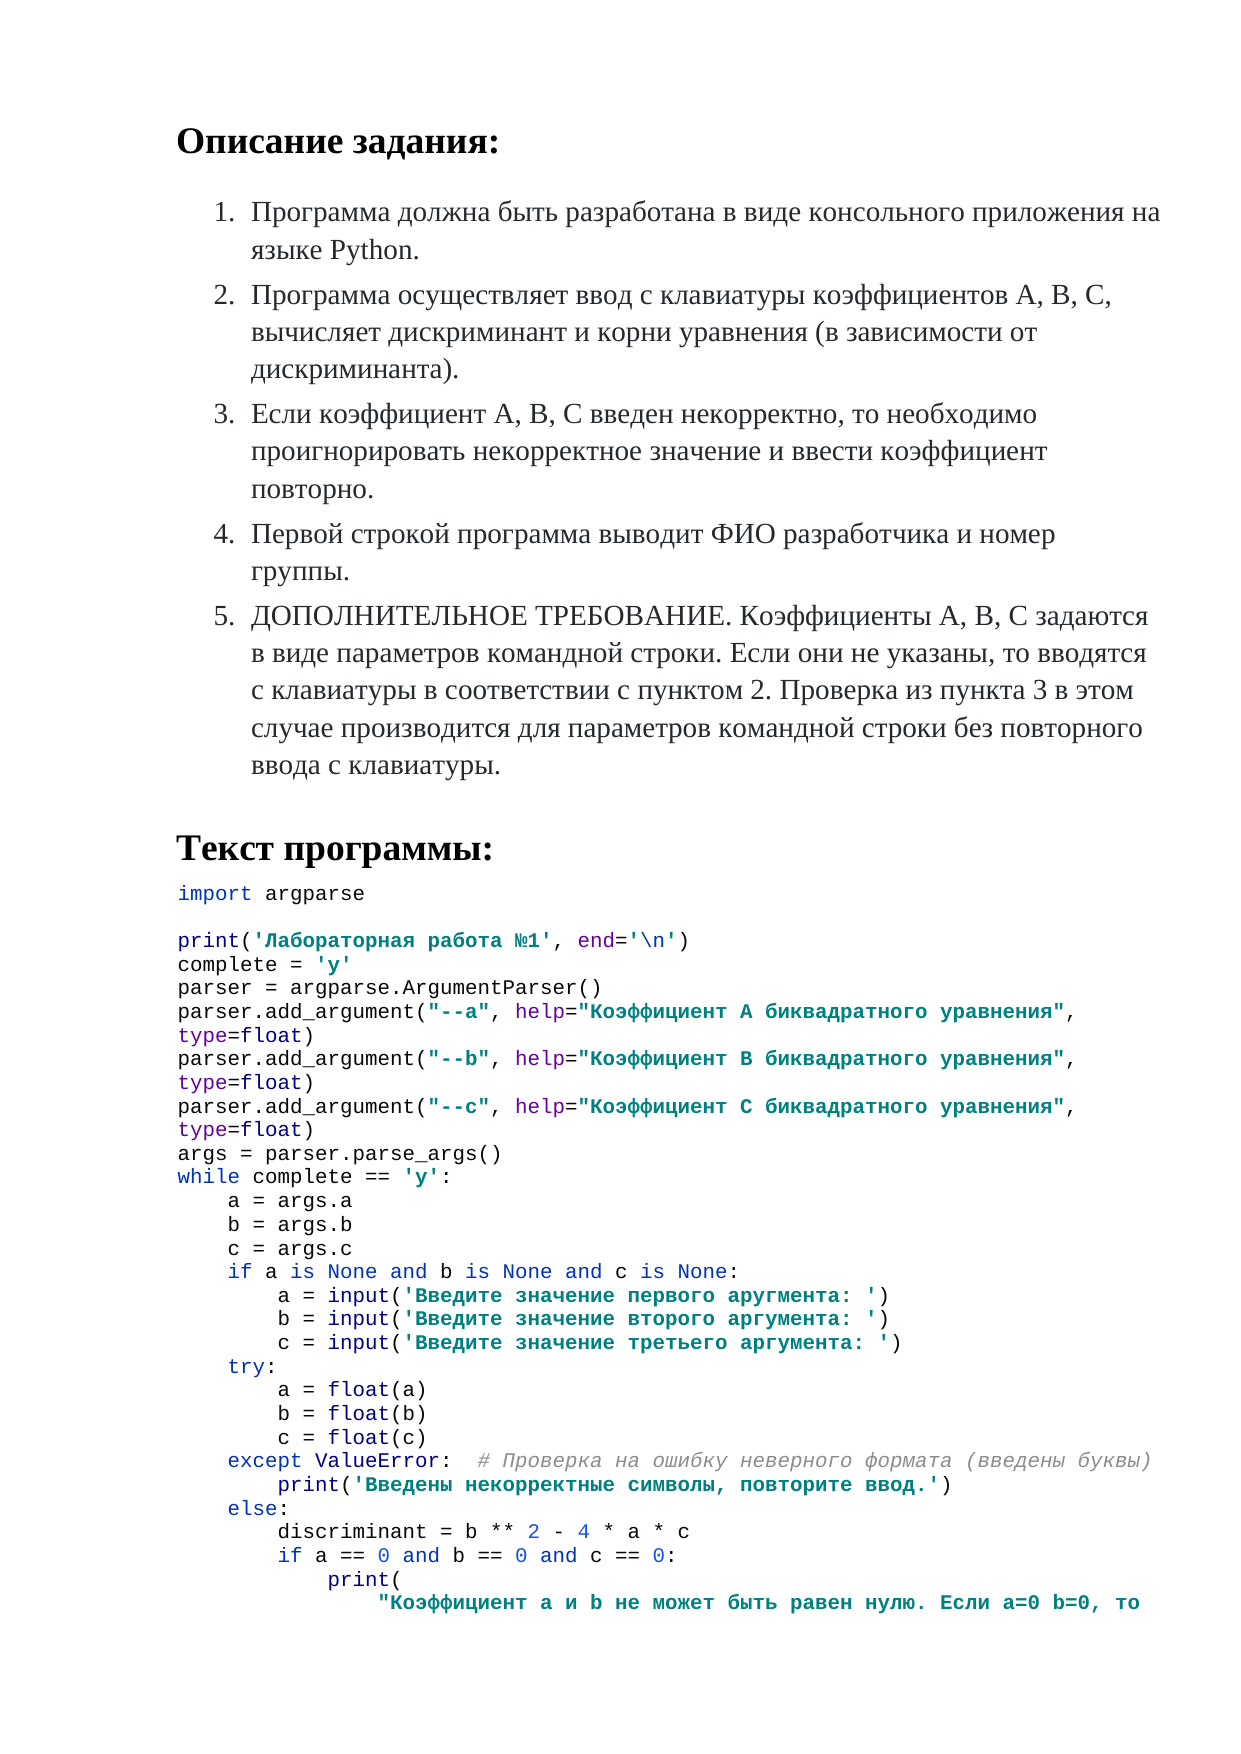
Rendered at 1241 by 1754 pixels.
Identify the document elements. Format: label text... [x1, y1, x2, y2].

list Программа должна быть разработана в виде консольного приложения на языке Python. [213, 194, 1162, 265]
list Первой строкой программа выводит ФИО разработчика и номер группы. [213, 516, 1162, 587]
list Если коэффициент А, В, С введен некорректно, то необходимо проигнорировать некорректное значение и ввести коэффициент повторно. [213, 396, 1162, 504]
text Текст программы: [176, 825, 1162, 868]
list ДОПОЛНИТЕЛЬНОЕ ТРЕБОВАНИЕ. Коэффициенты А, В, С задаются в виде параметров командной строки. Если они не указаны, то вводятся с клавиатуры в соответствии с пунктом 2. Проверка из пункта 3 в этом случае производится для параметров командной строки без повторного ввода с клавиатуры. [213, 598, 1162, 780]
list Программа осуществляет ввод с клавиатуры коэффициентов А, В, С, вычисляет дискриминант и корни уравнения (в зависимости от дискриминанта). [213, 277, 1162, 385]
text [177, 883, 1162, 1616]
text Описание задания: [176, 118, 1162, 161]
